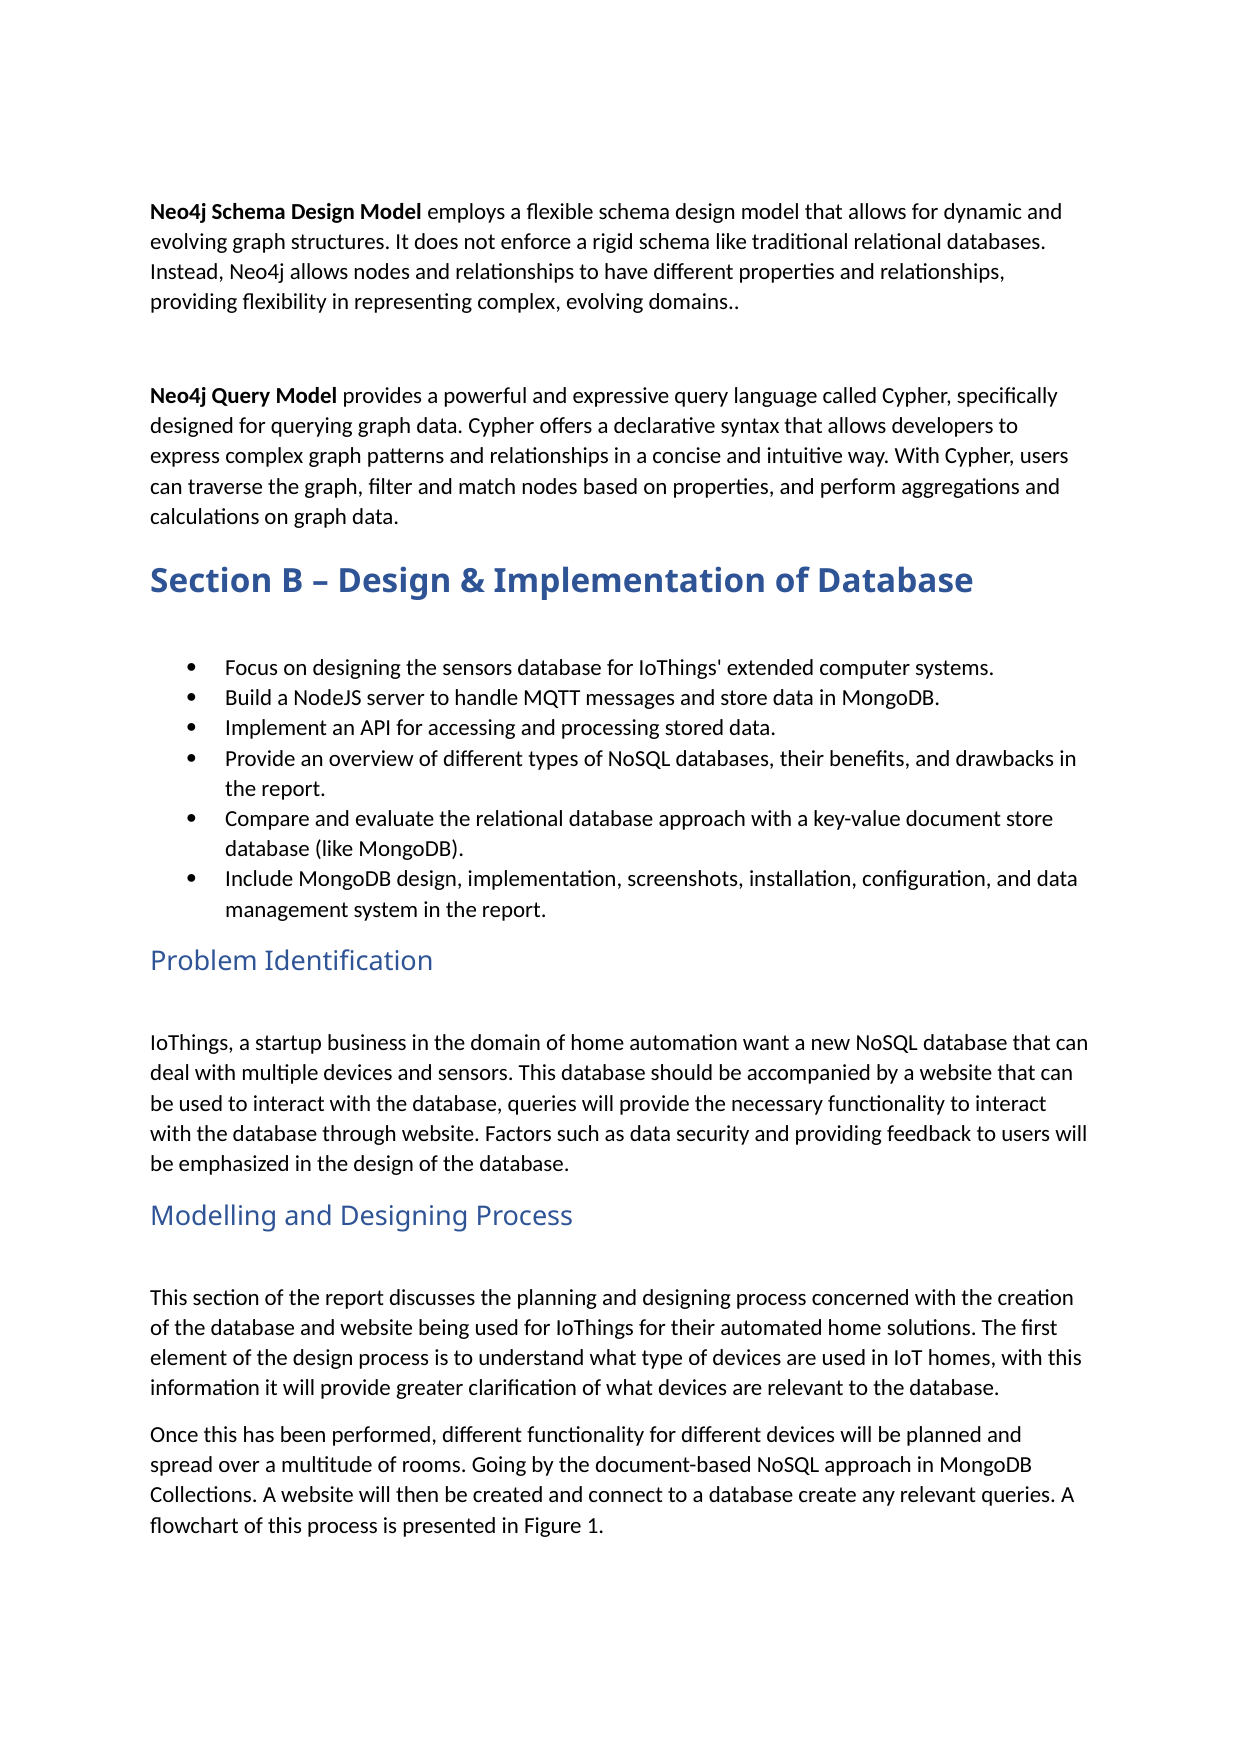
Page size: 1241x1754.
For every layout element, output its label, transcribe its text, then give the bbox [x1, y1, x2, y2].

subtitle Section B – Design & Implementation of Database [150, 557, 1090, 603]
list Include MongoDB design, implementation, screenshots, installation, configuration, and data management system in the report. [187, 864, 1090, 923]
list Focus on designing the sensors database for IoThings' extended computer systems. [187, 653, 1090, 681]
list Build a NodeJS server to handle MQTT messages and store data in MongoDB. [187, 683, 1090, 711]
list Implement an API for accessing and processing stored data. [187, 713, 1090, 742]
text Neo4j Query Model provides a powerful and expressive query language called Cypher, specifically designed for querying graph data. Cypher offers a declarative syntax that allows developers to express complex graph patterns and relationships in a concise and intuitive way. With Cypher, users can traverse the graph, filter and match nodes based on properties, and perform aggregations and calculations on graph data. [150, 381, 1090, 530]
text Neo4j Schema Design Model employs a flexible schema design model that allows for dynamic and evolving graph structures. It does not enforce a rigid schema like traditional relational databases. Instead, Neo4j allows nodes and relationships to have different properties and relationships, providing flexibility in representing complex, evolving domains.. [150, 197, 1090, 316]
list Compare and evaluate the relational database approach with a key-value document store database (like MongoDB). [187, 804, 1090, 862]
text Once this has been performed, different functionality for different devices will be planned and spread over a multitude of rooms. Going by the document-based NoSQL approach in MongoDB Collections. A website will then be created and connect to a database create any relevant queries. A flowchart of this process is presented in Figure 1. [150, 1420, 1090, 1539]
text IoThings, a startup business in the domain of home automation want a new NoSQL database that can deal with multiple devices and sensors. This database should be accompanied by a website that can be used to interact with the database, queries will provide the necessary functionality to interact with the database through website. Factors such as data security and providing feedback to users will be emphasized in the design of the database. [150, 1028, 1090, 1177]
text This section of the report discusses the planning and designing process concerned with the creation of the database and website being used for IoThings for their automated home solutions. The first element of the design process is to understand what type of devices are used in IoT homes, with this information it will provide greater clarification of what devices are relevant to the database. [150, 1283, 1090, 1401]
subtitle Modelling and Designing Process [150, 1196, 1090, 1233]
list Provide an overview of different types of NoSQL databases, their benefits, and drawbacks in the report. [187, 744, 1090, 802]
subtitle Problem Identification [150, 942, 1090, 978]
